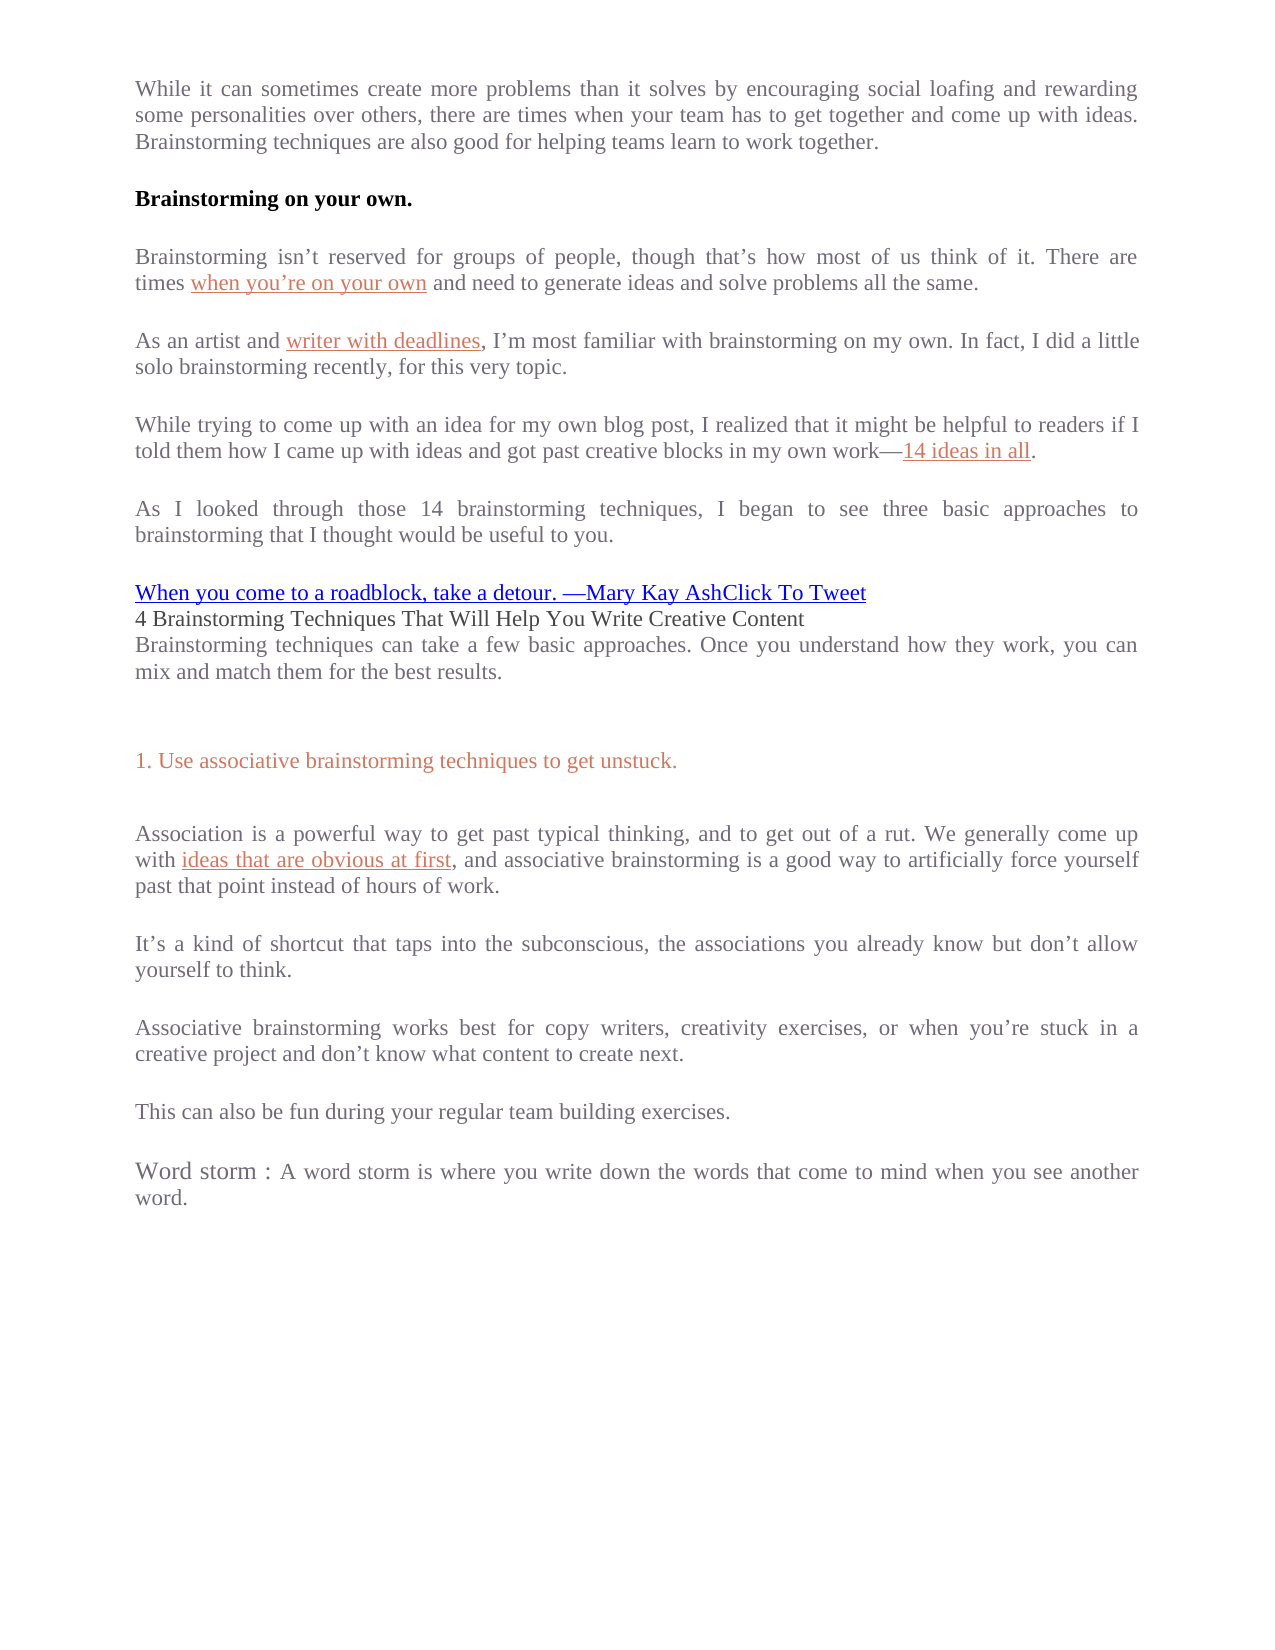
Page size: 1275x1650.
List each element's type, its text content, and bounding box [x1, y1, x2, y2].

text As I looked through those 14 brainstorming techniques, I began to see three basic approaches to brainstorming that I thought would be useful to you. [135, 495, 1140, 547]
text It’s a kind of shortcut that taps into the subconscious, the associations you already know but don’t allow yourself to think. [135, 930, 1140, 983]
text Brainstorming on your own. [135, 185, 1140, 212]
text This can also be fun during your regular team building exercises. [135, 1098, 1140, 1124]
text Brainstorming techniques can take a few basic approaches. Once you understand how they work, you can mix and match them for the best results. [135, 631, 1140, 684]
text Association is a powerful way to get past typical thinking, and to get out of a rut. We generally come up with ideas that are obvious at first, and associative brainstorming is a good way to artificially force yourself past that point instead of hours of work. [135, 820, 1140, 899]
subtitle 1. Use associative brainstorming techniques to get unstuck. [135, 747, 1140, 773]
text Word storm : A word storm is where you write down the words that come to mind when you see another word. [135, 1156, 1140, 1211]
text When you come to a roadblock, take a detour. —Mary Kay AshClick To Tweet [135, 579, 1140, 605]
text As an artist and writer with deadlines, I’m most familiar with brainstorming on my own. In fact, I did a little solo brainstorming recently, for this very topic. [135, 327, 1140, 379]
text While it can sometimes create more problems than it solves by encouraging social loafing and rewarding some personalities over others, there are times when your team has to get together and come up with ideas. Brainstorming techniques are also good for helping teams learn to work together. [135, 75, 1140, 154]
text Associative brainstorming works best for copy writers, creativity exercises, or when you’re stuck in a creative project and don’t know what content to create next. [135, 1014, 1140, 1067]
text 4 Brainstorming Techniques That Will Help You Write Creative Content [135, 605, 1140, 631]
text While trying to come up with an idea for my own blog post, I realized that it might be helpful to readers if I told them how I came up with ideas and got past creative blocks in my own work—14 ideas in all. [135, 411, 1140, 463]
text Brainstorming isn’t reserved for groups of people, though that’s how most of us think of it. There are times when you’re on your own and need to generate ideas and solve problems all the same. [135, 243, 1140, 296]
